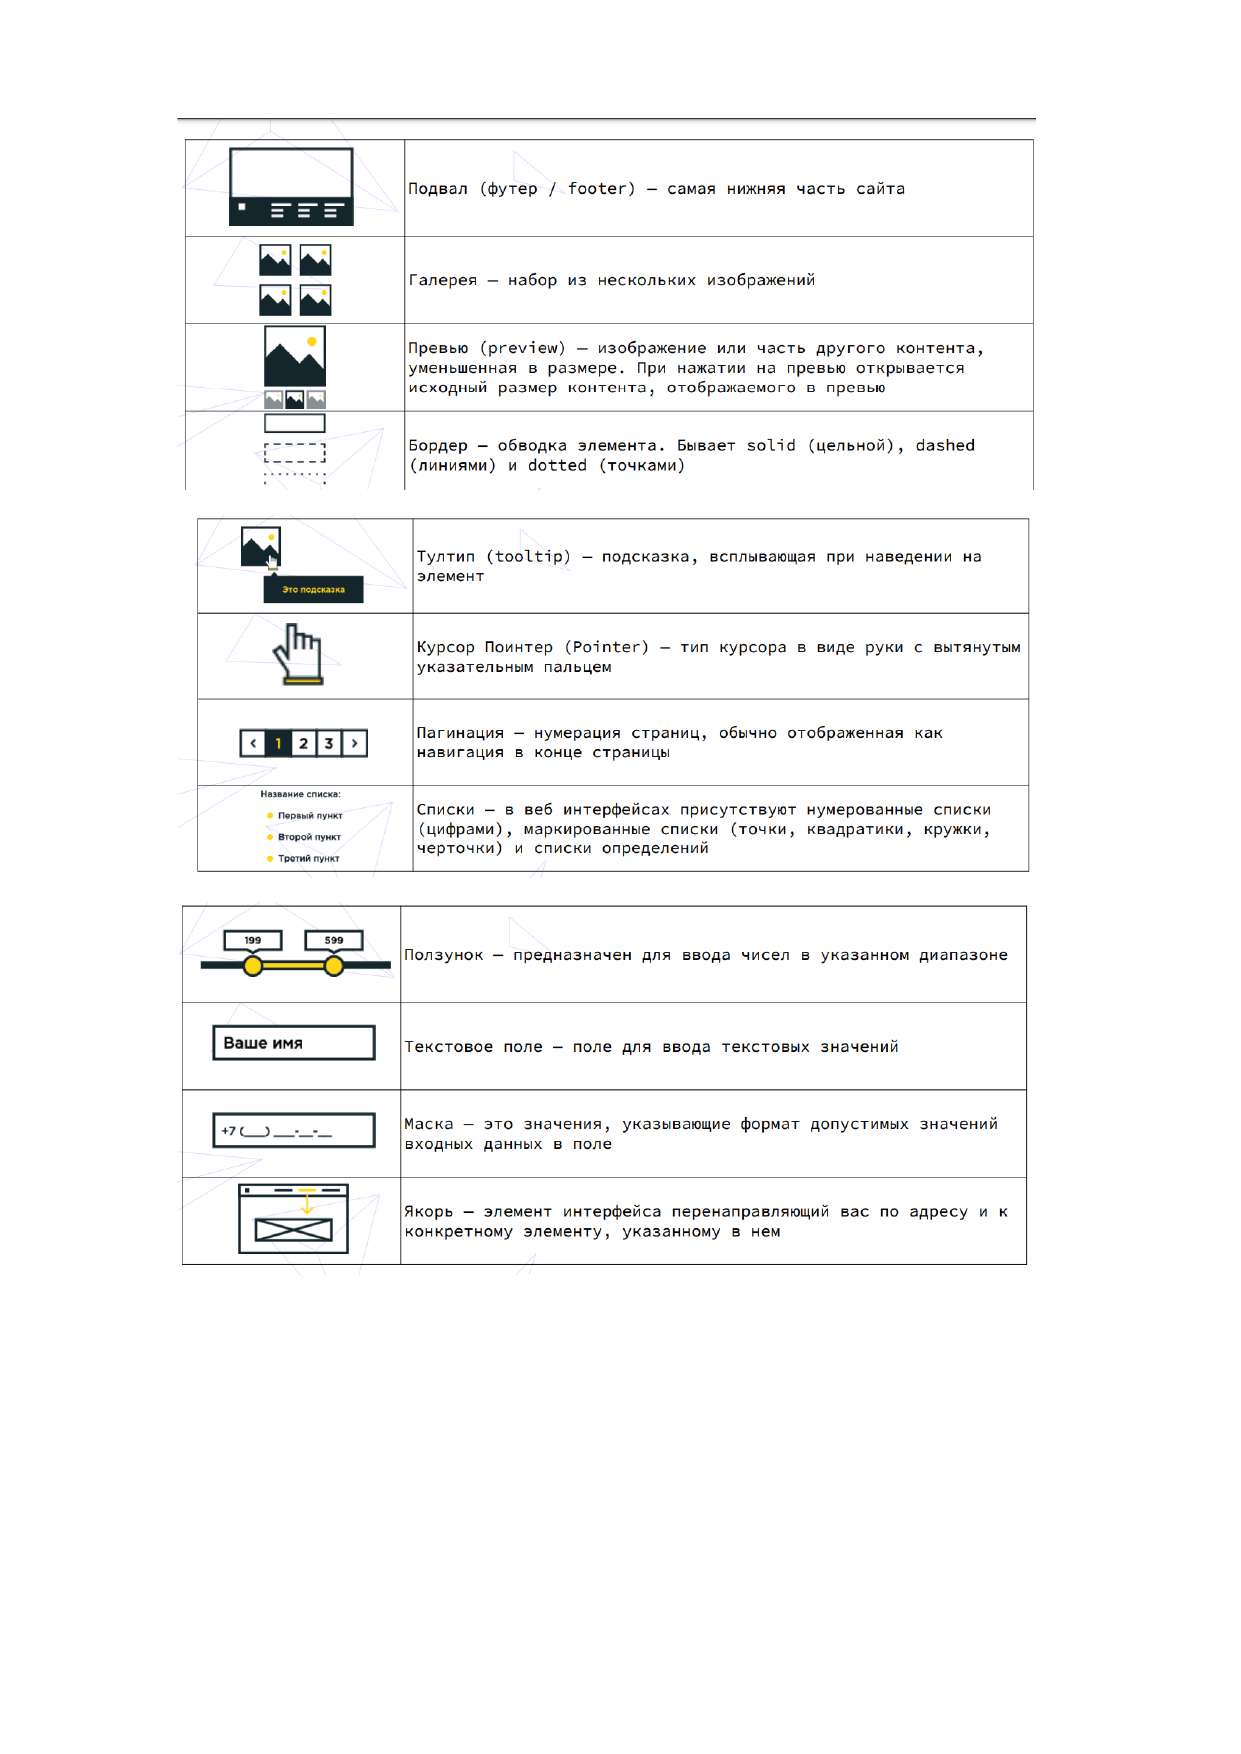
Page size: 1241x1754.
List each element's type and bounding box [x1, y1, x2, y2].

picture [177, 515, 1042, 878]
picture [177, 118, 1036, 490]
picture [177, 902, 1041, 1275]
